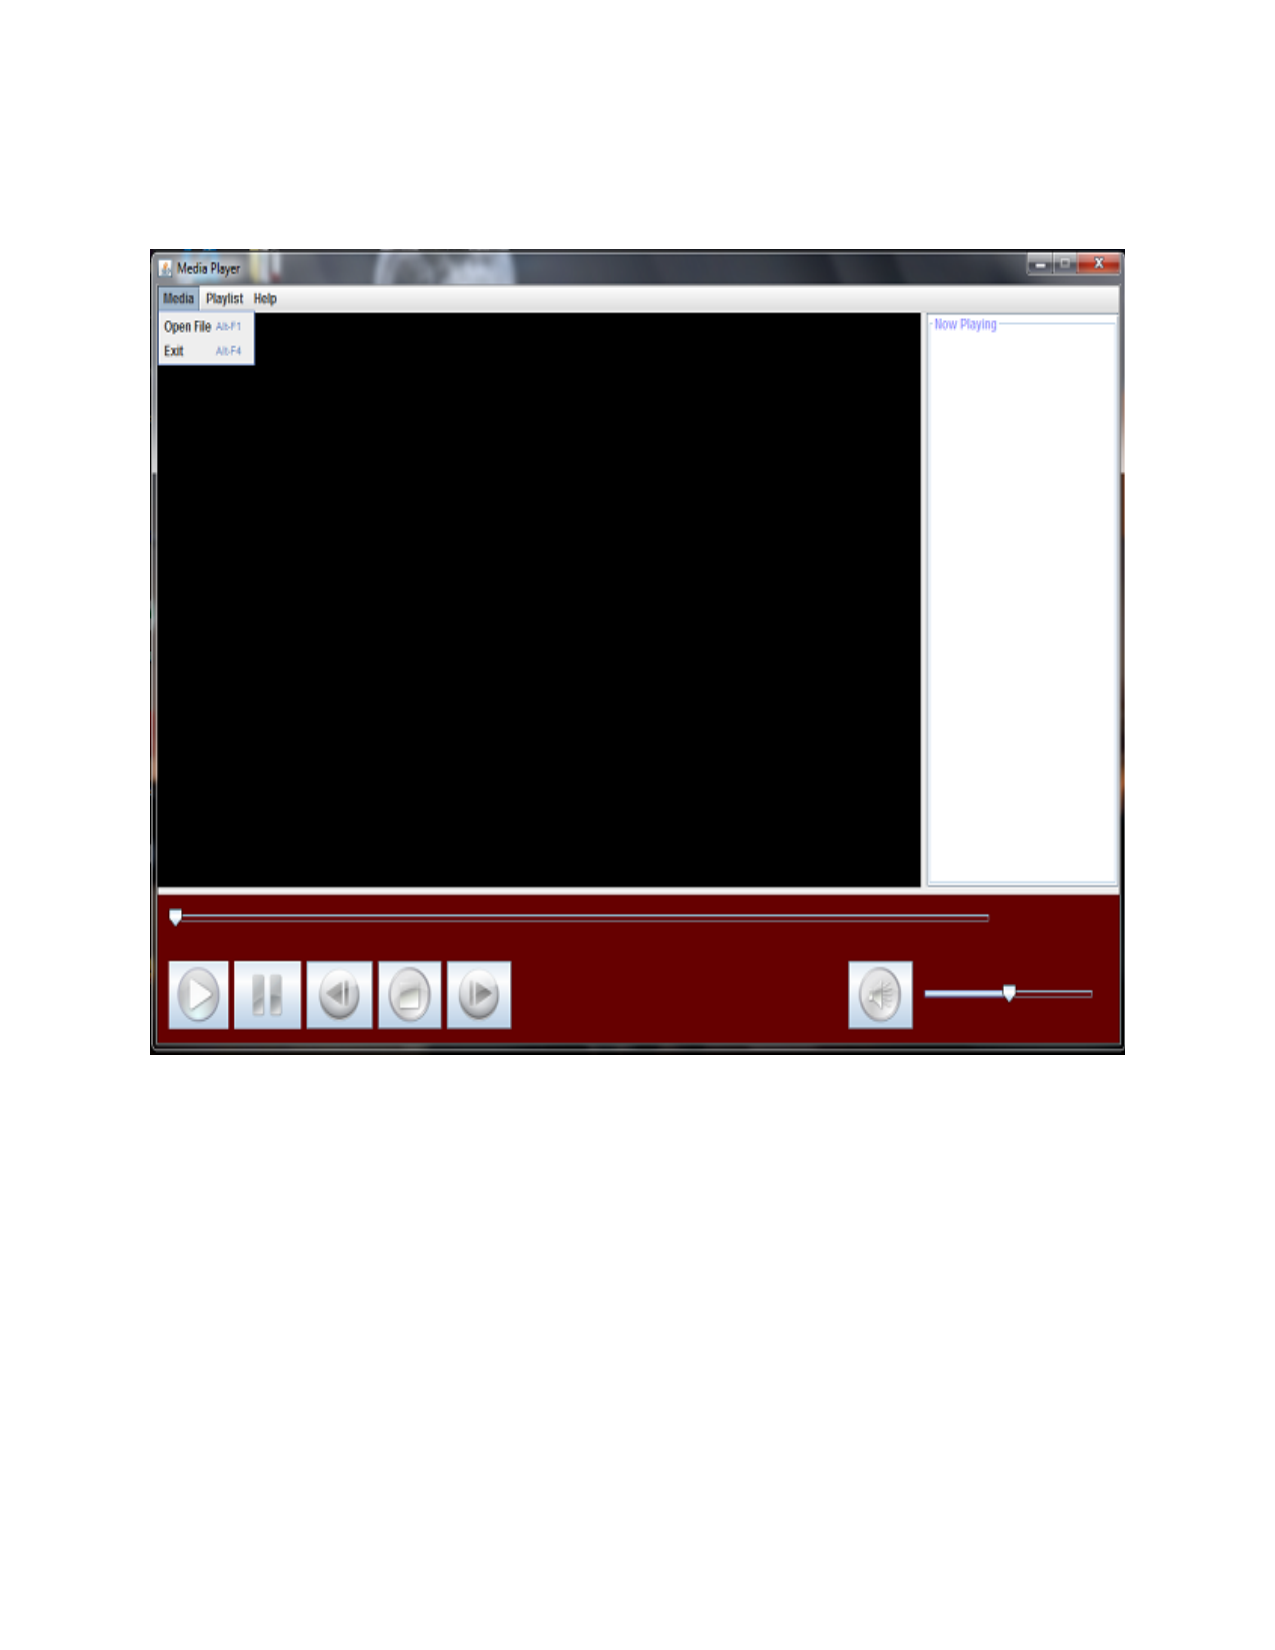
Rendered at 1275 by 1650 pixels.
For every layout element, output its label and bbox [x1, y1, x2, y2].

picture [150, 249, 1125, 1055]
